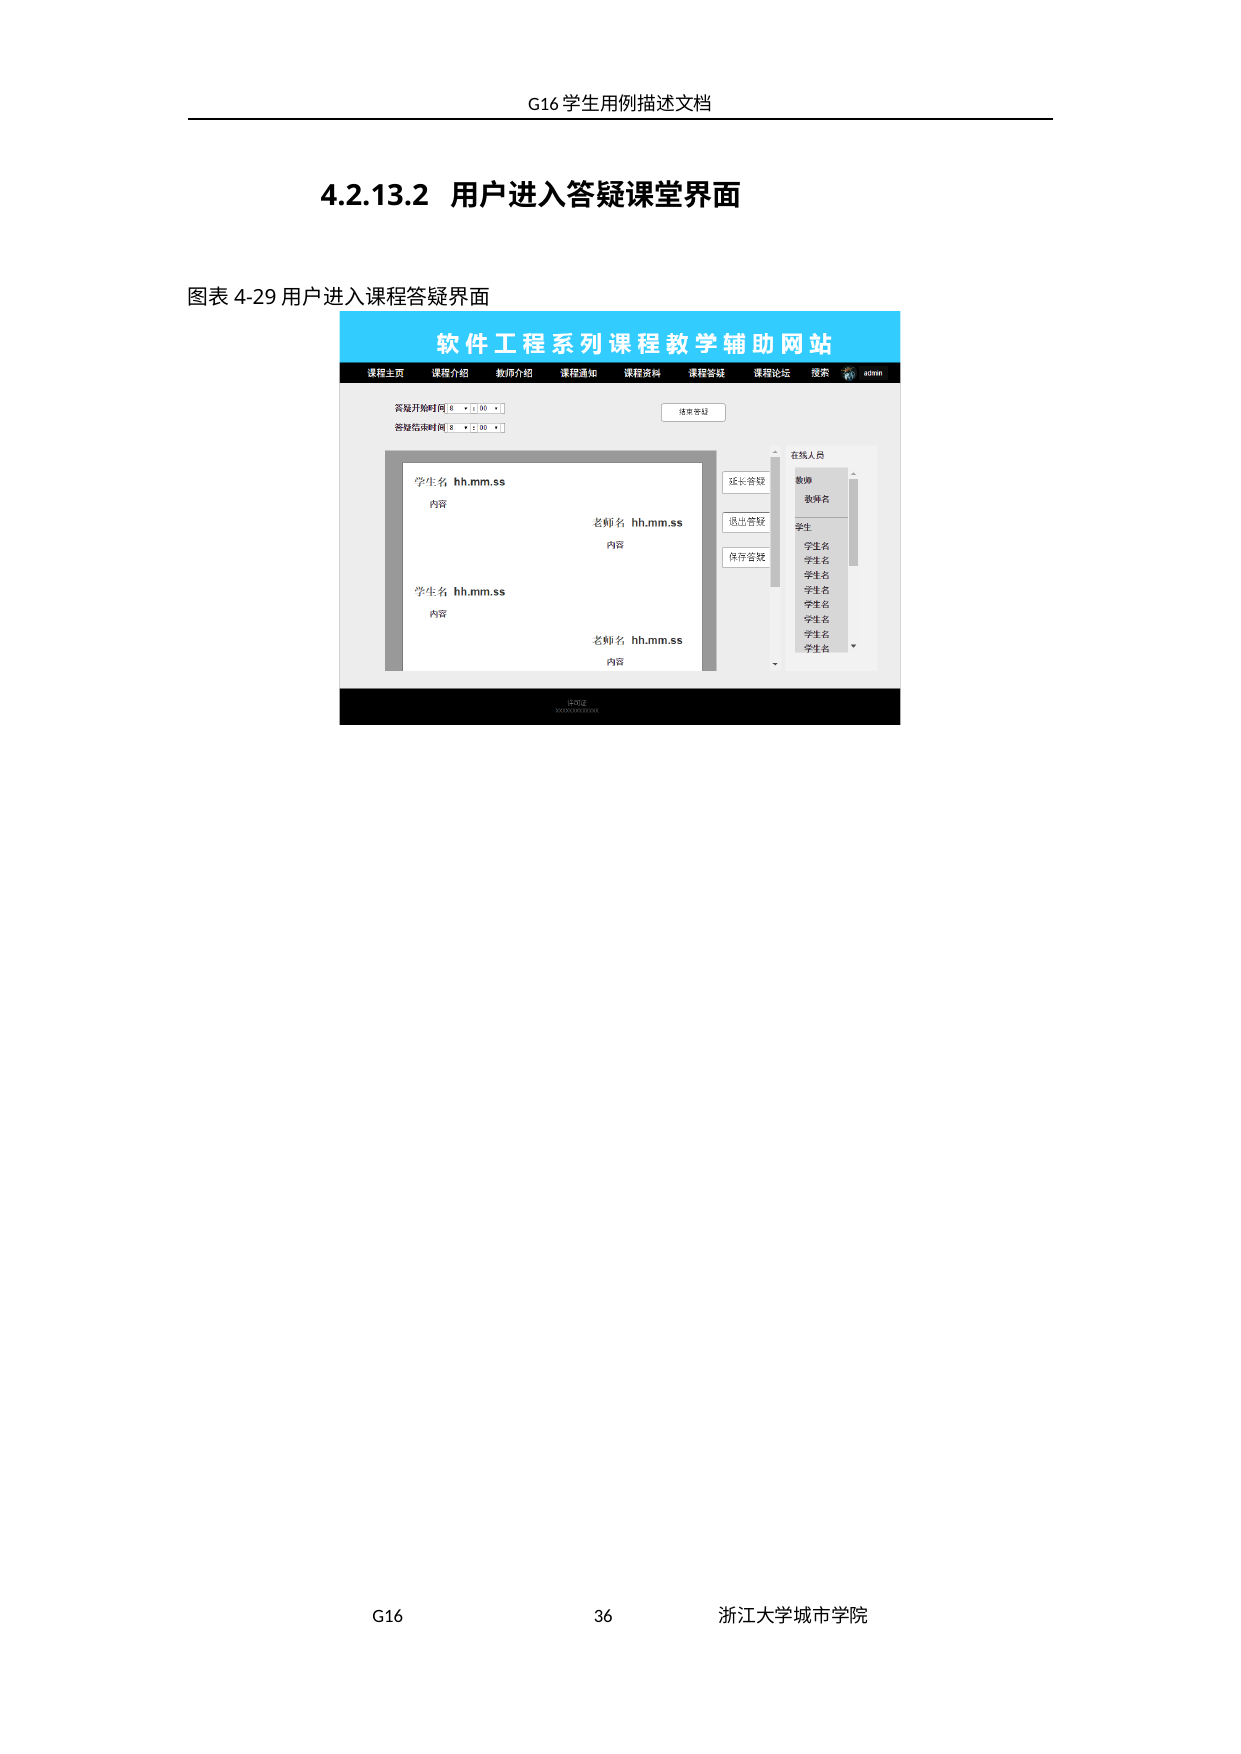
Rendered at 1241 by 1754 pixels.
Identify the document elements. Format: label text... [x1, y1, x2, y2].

subtitle 用户进入答疑课堂界面 [320, 160, 1053, 225]
picture [339, 311, 901, 725]
